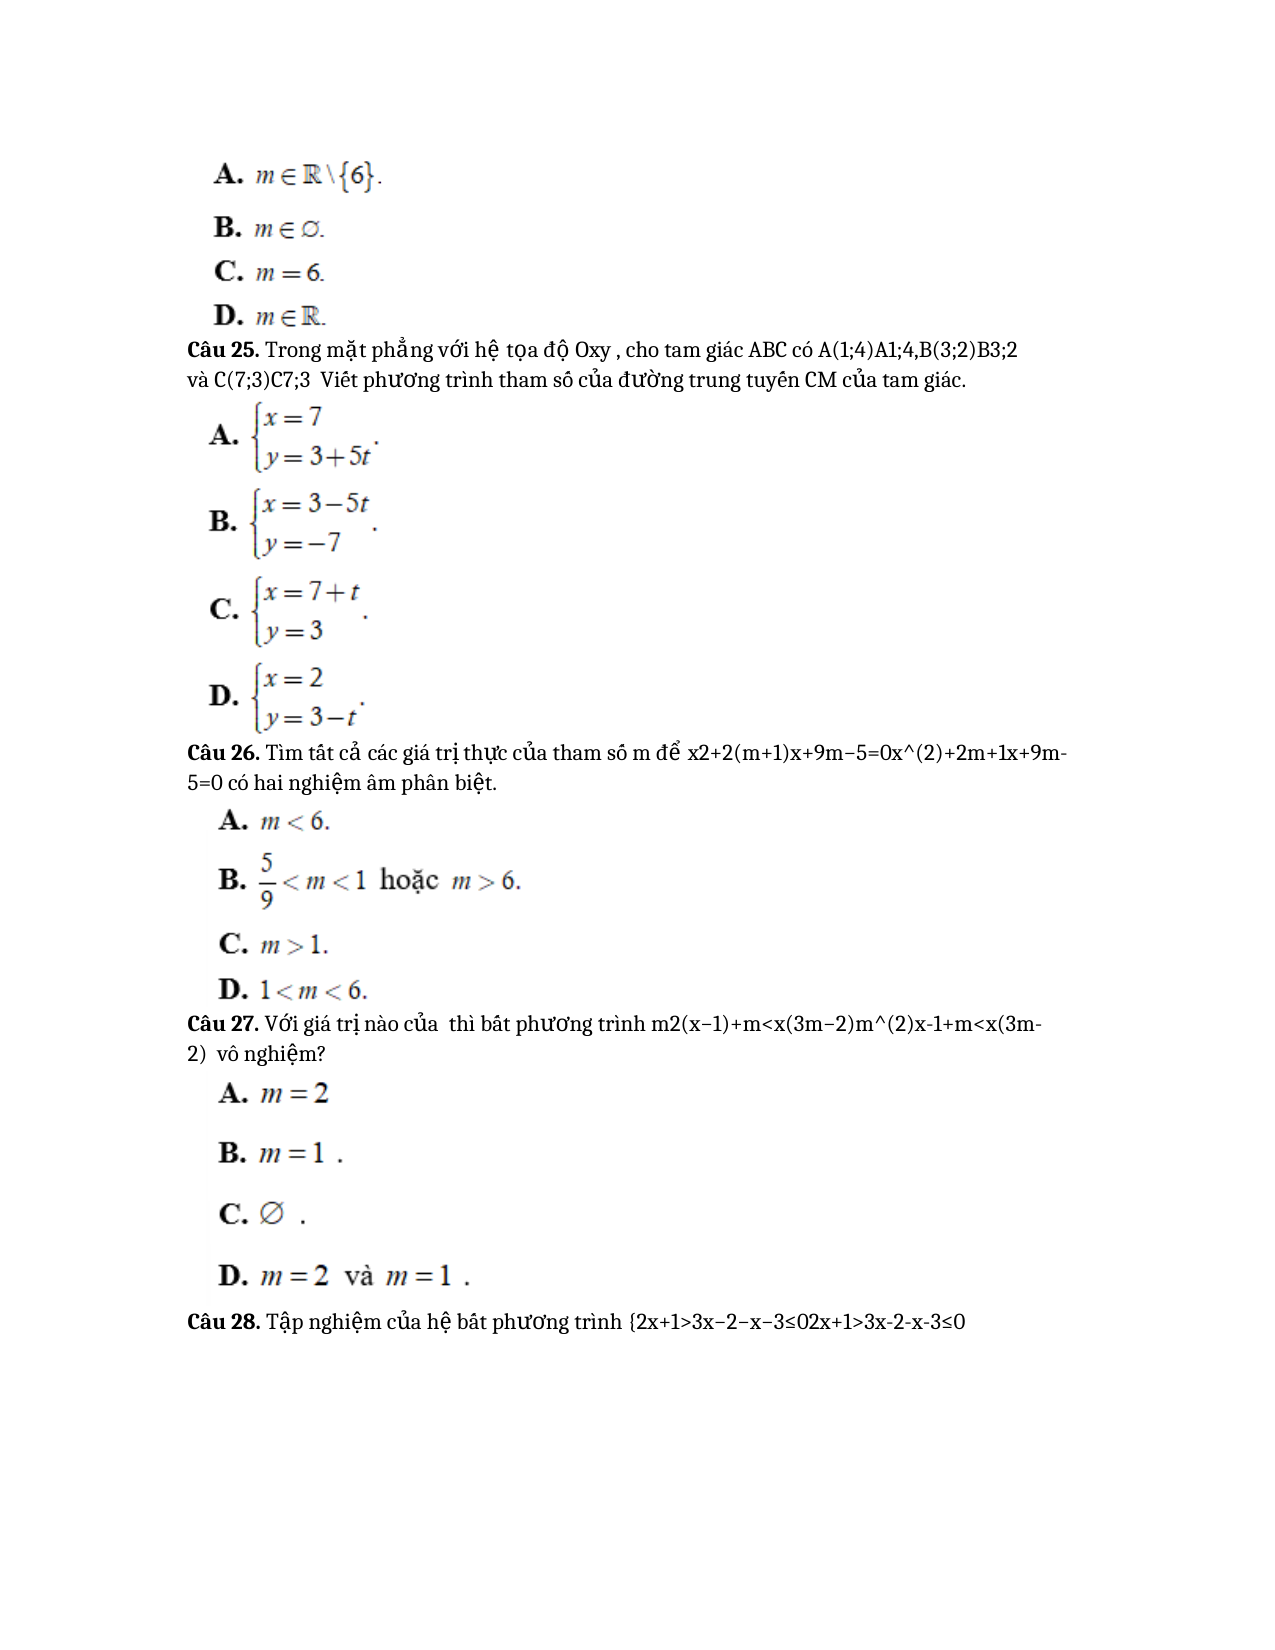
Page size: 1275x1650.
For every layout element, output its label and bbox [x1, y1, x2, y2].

text [187, 150, 1087, 1336]
picture [206, 800, 524, 1007]
picture [206, 397, 382, 737]
picture [206, 150, 382, 333]
picture [206, 1071, 499, 1306]
